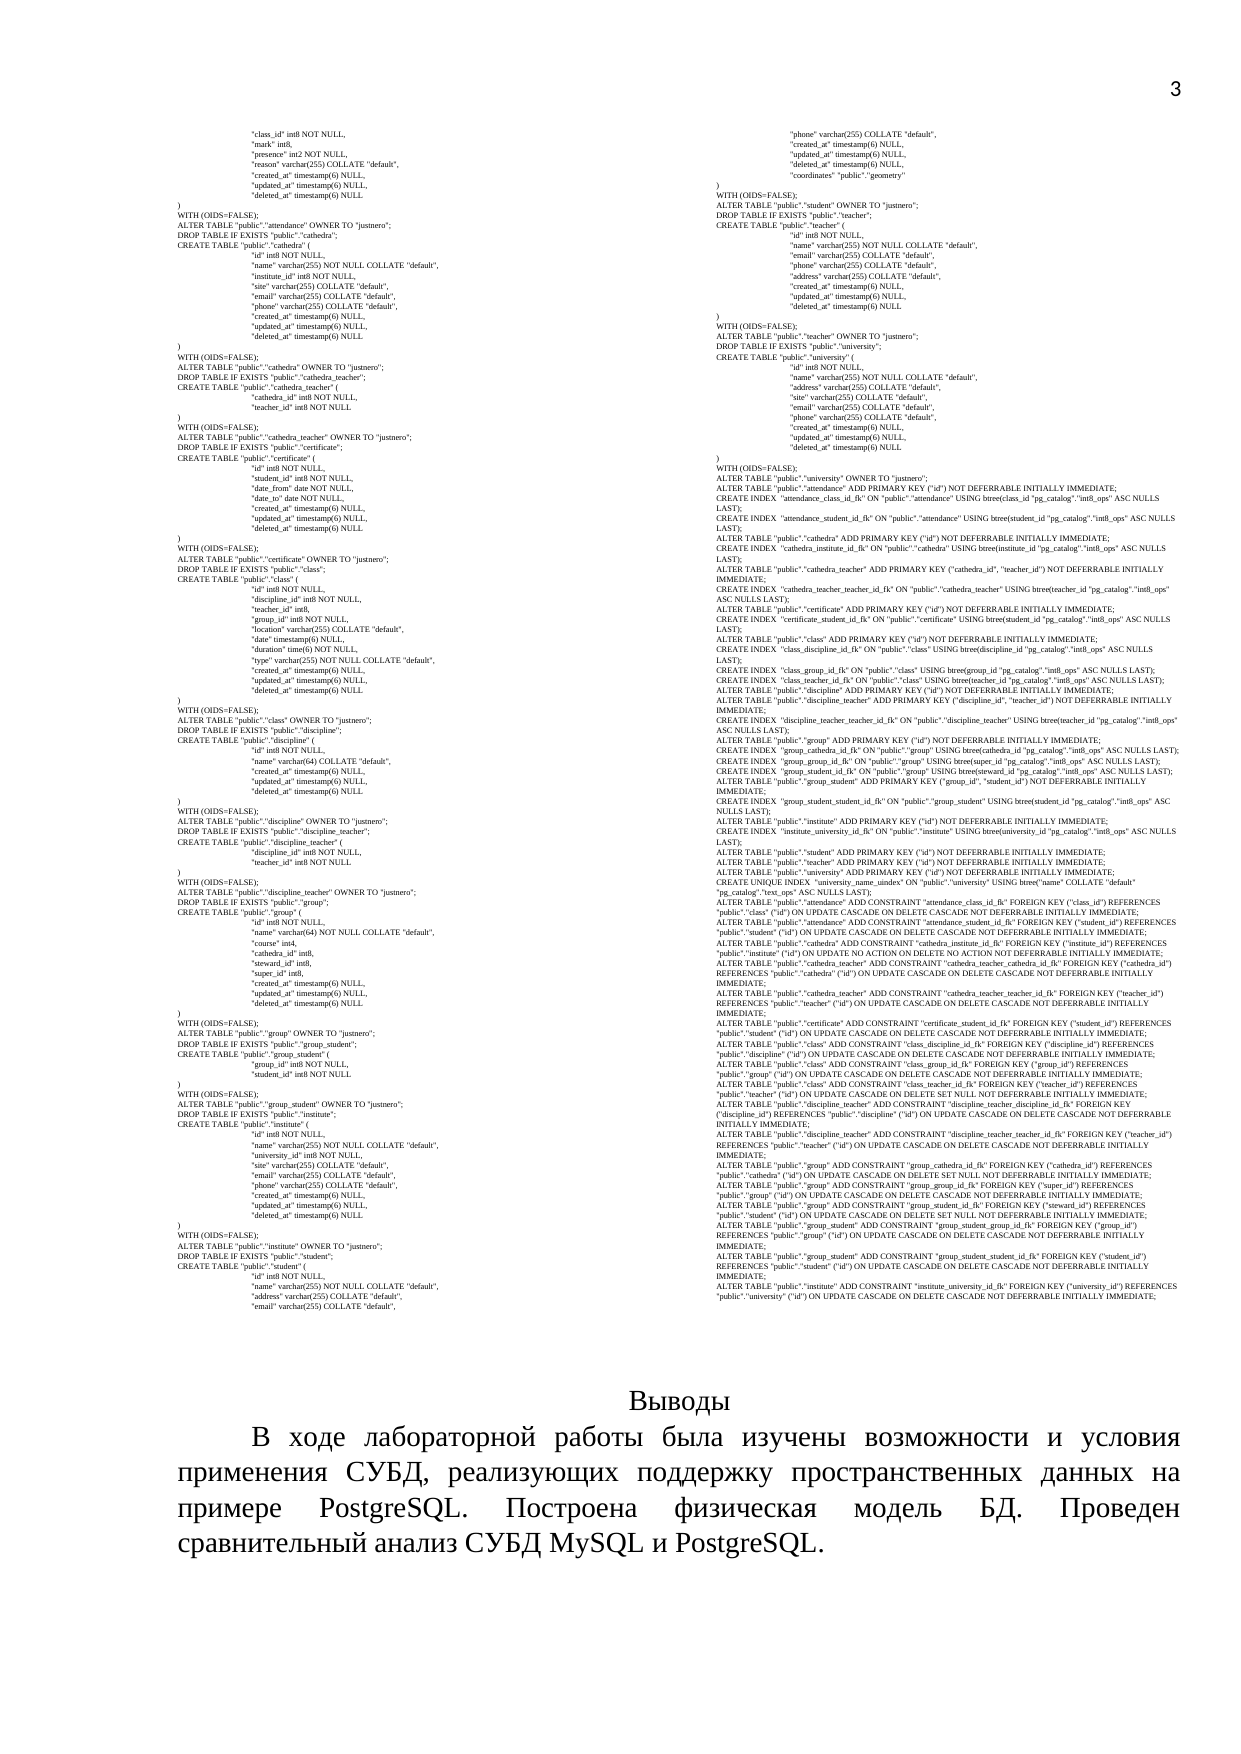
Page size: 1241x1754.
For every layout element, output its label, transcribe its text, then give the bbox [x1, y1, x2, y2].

text CREATE INDEX "attendance_class_id_fk" ON "public"."attendance" USING btree(class_id "pg_catalog"."int8_ops" ASC NULLS LAST); [716, 494, 1181, 513]
text CREATE INDEX "institute_university_id_fk" ON "public"."institute" USING btree(university_id "pg_catalog"."int8_ops" ASC NULLS LAST); [716, 827, 1181, 847]
text ALTER TABLE "public"."discipline_teacher" ADD CONSTRAINT "discipline_teacher_teacher_id_fk" FOREIGN KEY ("teacher_id") REFERENCES "public"."teacher" ("id") ON UPDATE CASCADE ON DELETE CASCADE NOT DEFERRABLE INITIALLY IMMEDIATE; [716, 1130, 1181, 1160]
text ALTER TABLE "public"."group_student" ADD CONSTRAINT "group_student_student_id_fk" FOREIGN KEY ("student_id") REFERENCES "public"."student" ("id") ON UPDATE CASCADE ON DELETE CASCADE NOT DEFERRABLE INITIALLY IMMEDIATE; [716, 1251, 1181, 1281]
text ALTER TABLE "public"."group_student" ADD CONSTRAINT "group_student_group_id_fk" FOREIGN KEY ("group_id") REFERENCES "public"."group" ("id") ON UPDATE CASCADE ON DELETE CASCADE NOT DEFERRABLE INITIALLY IMMEDIATE; [716, 1221, 1181, 1251]
text ALTER TABLE "public"."discipline_teacher" ADD PRIMARY KEY ("discipline_id", "teacher_id") NOT DEFERRABLE INITIALLY IMMEDIATE; [716, 696, 1181, 715]
text CREATE INDEX "class_discipline_id_fk" ON "public"."class" USING btree(discipline_id "pg_catalog"."int8_ops" ASC NULLS LAST); [716, 645, 1181, 665]
text CREATE INDEX "certificate_student_id_fk" ON "public"."certificate" USING btree(student_id "pg_catalog"."int8_ops" ASC NULLS LAST); [716, 615, 1181, 634]
text В ходе лабораторной работы была изучены возможности и условия применения СУБД, реализующих поддержку пространственных данных на примере PostgreSQL. Построена физическая модель БД. Проведен сравнительный анализ СУБД MySQL и PostgreSQL. [177, 1419, 1181, 1559]
text CREATE INDEX "attendance_student_id_fk" ON "public"."attendance" USING btree(student_id "pg_catalog"."int8_ops" ASC NULLS LAST); [716, 514, 1181, 533]
text ALTER TABLE "public"."cathedra_teacher" ADD PRIMARY KEY ("cathedra_id", "teacher_id") NOT DEFERRABLE INITIALLY IMMEDIATE; [716, 564, 1181, 584]
text CREATE INDEX "cathedra_institute_id_fk" ON "public"."cathedra" USING btree(institute_id "pg_catalog"."int8_ops" ASC NULLS LAST); [716, 544, 1181, 564]
text CREATE INDEX "cathedra_teacher_teacher_id_fk" ON "public"."cathedra_teacher" USING btree(teacher_id "pg_catalog"."int8_ops" ASC NULLS LAST); [716, 584, 1181, 604]
text ALTER TABLE "public"."cathedra_teacher" ADD CONSTRAINT "cathedra_teacher_teacher_id_fk" FOREIGN KEY ("teacher_id") REFERENCES "public"."teacher" ("id") ON UPDATE CASCADE ON DELETE CASCADE NOT DEFERRABLE INITIALLY IMMEDIATE; [716, 989, 1181, 1018]
text CREATE UNIQUE INDEX "university_name_uindex" ON "public"."university" USING btree("name" COLLATE "default" "pg_catalog"."text_ops" ASC NULLS LAST); [716, 878, 1181, 897]
text ALTER TABLE "public"."group_student" ADD PRIMARY KEY ("group_id", "student_id") NOT DEFERRABLE INITIALLY IMMEDIATE; [716, 777, 1181, 796]
text Выводы [177, 1383, 1181, 1417]
text ALTER TABLE "public"."cathedra_teacher" ADD CONSTRAINT "cathedra_teacher_cathedra_id_fk" FOREIGN KEY ("cathedra_id") REFERENCES "public"."cathedra" ("id") ON UPDATE CASCADE ON DELETE CASCADE NOT DEFERRABLE INITIALLY IMMEDIATE; [716, 958, 1181, 988]
text CREATE INDEX "discipline_teacher_teacher_id_fk" ON "public"."discipline_teacher" USING btree(teacher_id "pg_catalog"."int8_ops" ASC NULLS LAST); [716, 716, 1181, 736]
text CREATE INDEX "group_student_student_id_fk" ON "public"."group_student" USING btree(student_id "pg_catalog"."int8_ops" ASC NULLS LAST); [716, 797, 1181, 816]
